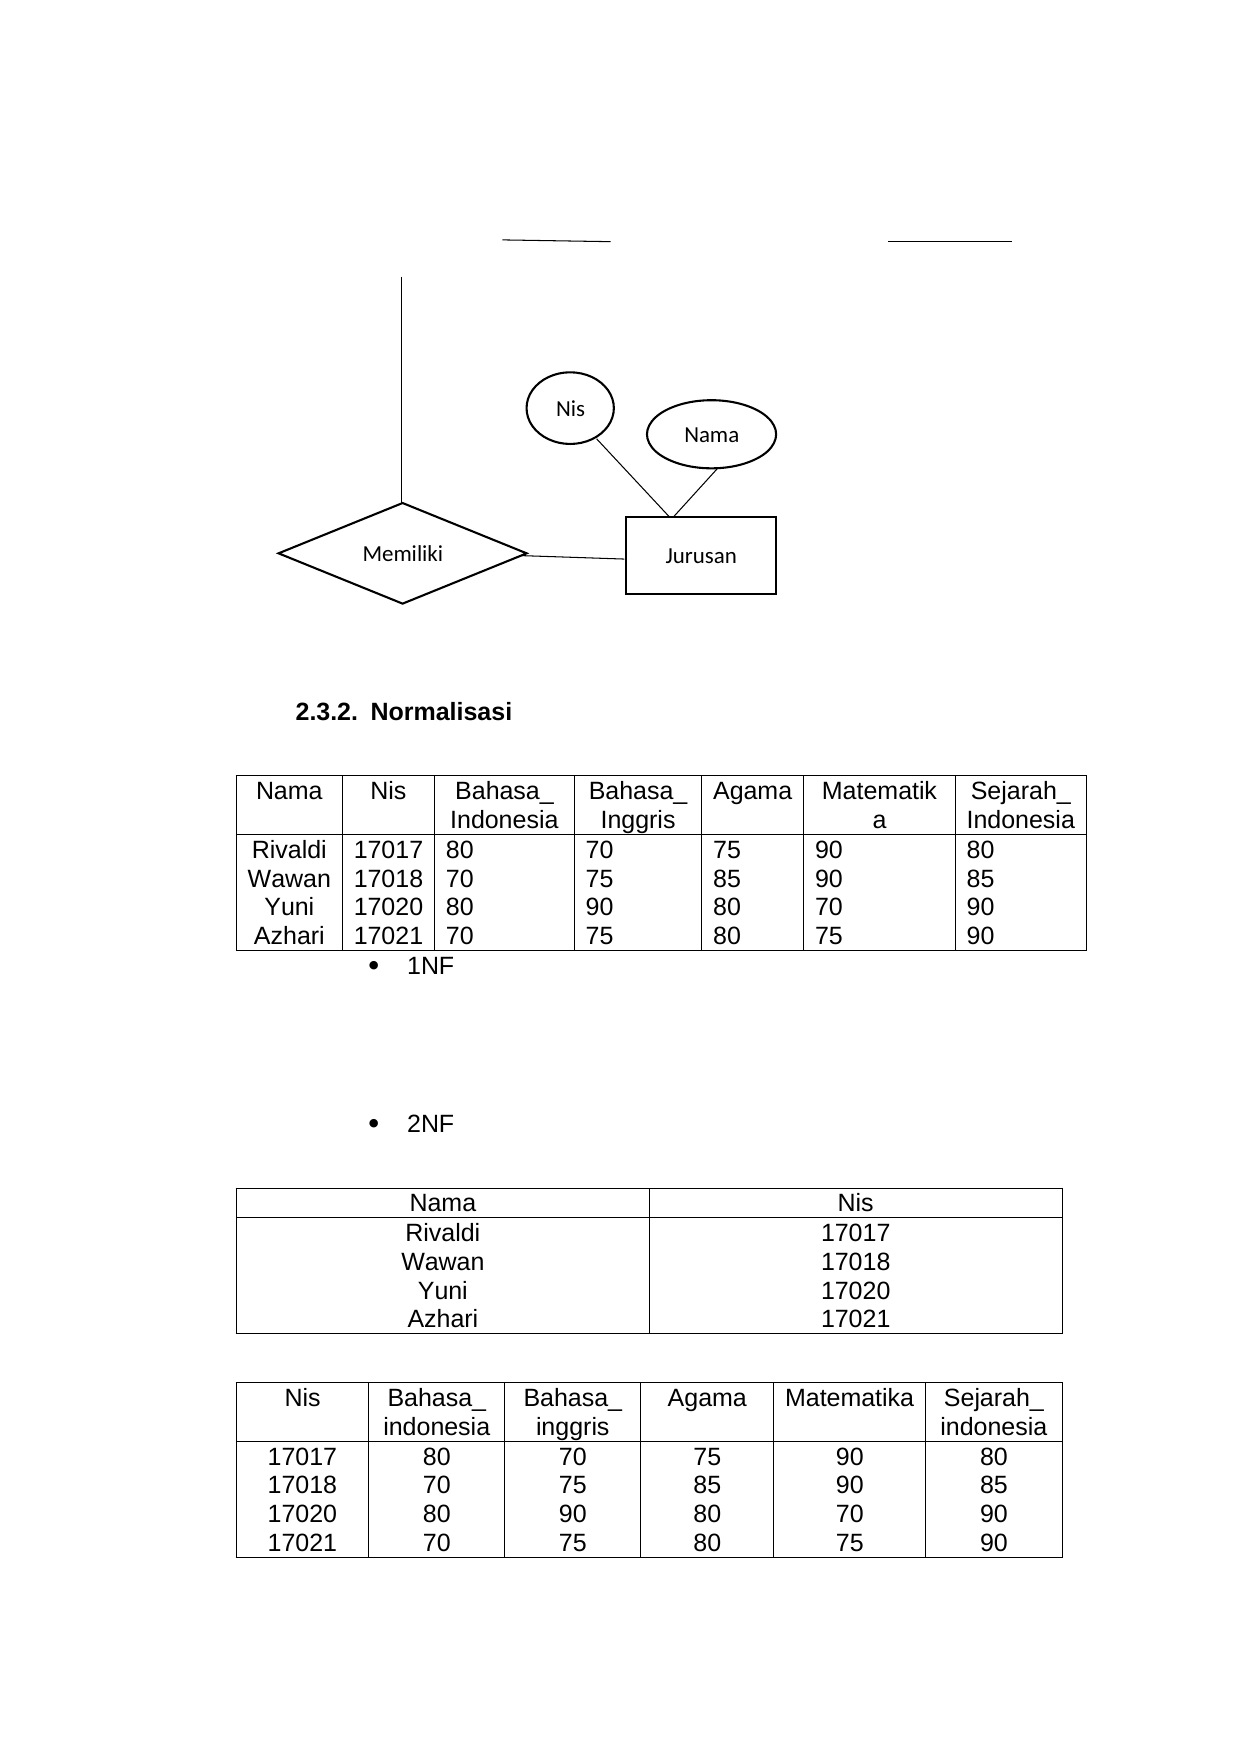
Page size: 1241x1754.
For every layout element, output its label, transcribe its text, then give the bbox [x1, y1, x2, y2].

table_header Nis [650, 1189, 1062, 1217]
table_cell 75 85 80 80 [702, 835, 803, 950]
table_header Agama [641, 1383, 773, 1441]
table_cell 17017 17018 17020 17021 [343, 835, 434, 950]
table_header Nis [343, 776, 434, 834]
table_cell 70 75 90 75 [575, 835, 701, 950]
table_cell 90 90 70 75 [804, 835, 955, 950]
table_cell Rivaldi Wawan Yuni Azhari [237, 1218, 649, 1333]
table_cell 75 85 80 80 [641, 1442, 773, 1557]
table_cell 17017 17018 17020 17021 [237, 1442, 368, 1557]
table_header Bahasa_ indonesia [369, 1383, 504, 1441]
table_cell 17017 17018 17020 17021 [650, 1218, 1062, 1333]
table_header Sejarah_ indonesia [926, 1383, 1062, 1441]
table_header Bahasa_ Inggris [575, 776, 701, 834]
table_header Bahasa_ Indonesia [435, 776, 574, 834]
table_cell 80 70 80 70 [435, 835, 574, 950]
table_header Nis [237, 1383, 368, 1441]
table_cell 70 75 90 75 [505, 1442, 640, 1557]
table_header Matematika [774, 1383, 925, 1441]
list 2NF [369, 1108, 1063, 1137]
table_header Nama [237, 1189, 649, 1217]
table_cell 80 85 90 90 [956, 835, 1086, 950]
list Normalisasi [295, 697, 1063, 725]
table_cell 80 70 80 70 [369, 1442, 504, 1557]
table_header Bahasa_ inggris [505, 1383, 640, 1441]
table_header Agama [702, 776, 803, 834]
list 1NF [369, 951, 1063, 980]
table_header Sejarah_ Indonesia [956, 776, 1086, 834]
table_cell Rivaldi Wawan Yuni Azhari [237, 835, 342, 950]
table_cell 90 90 70 75 [774, 1442, 925, 1557]
table_header Nama [237, 776, 342, 834]
table_header Matematika [804, 776, 955, 834]
table_cell 80 85 90 90 [926, 1442, 1062, 1557]
